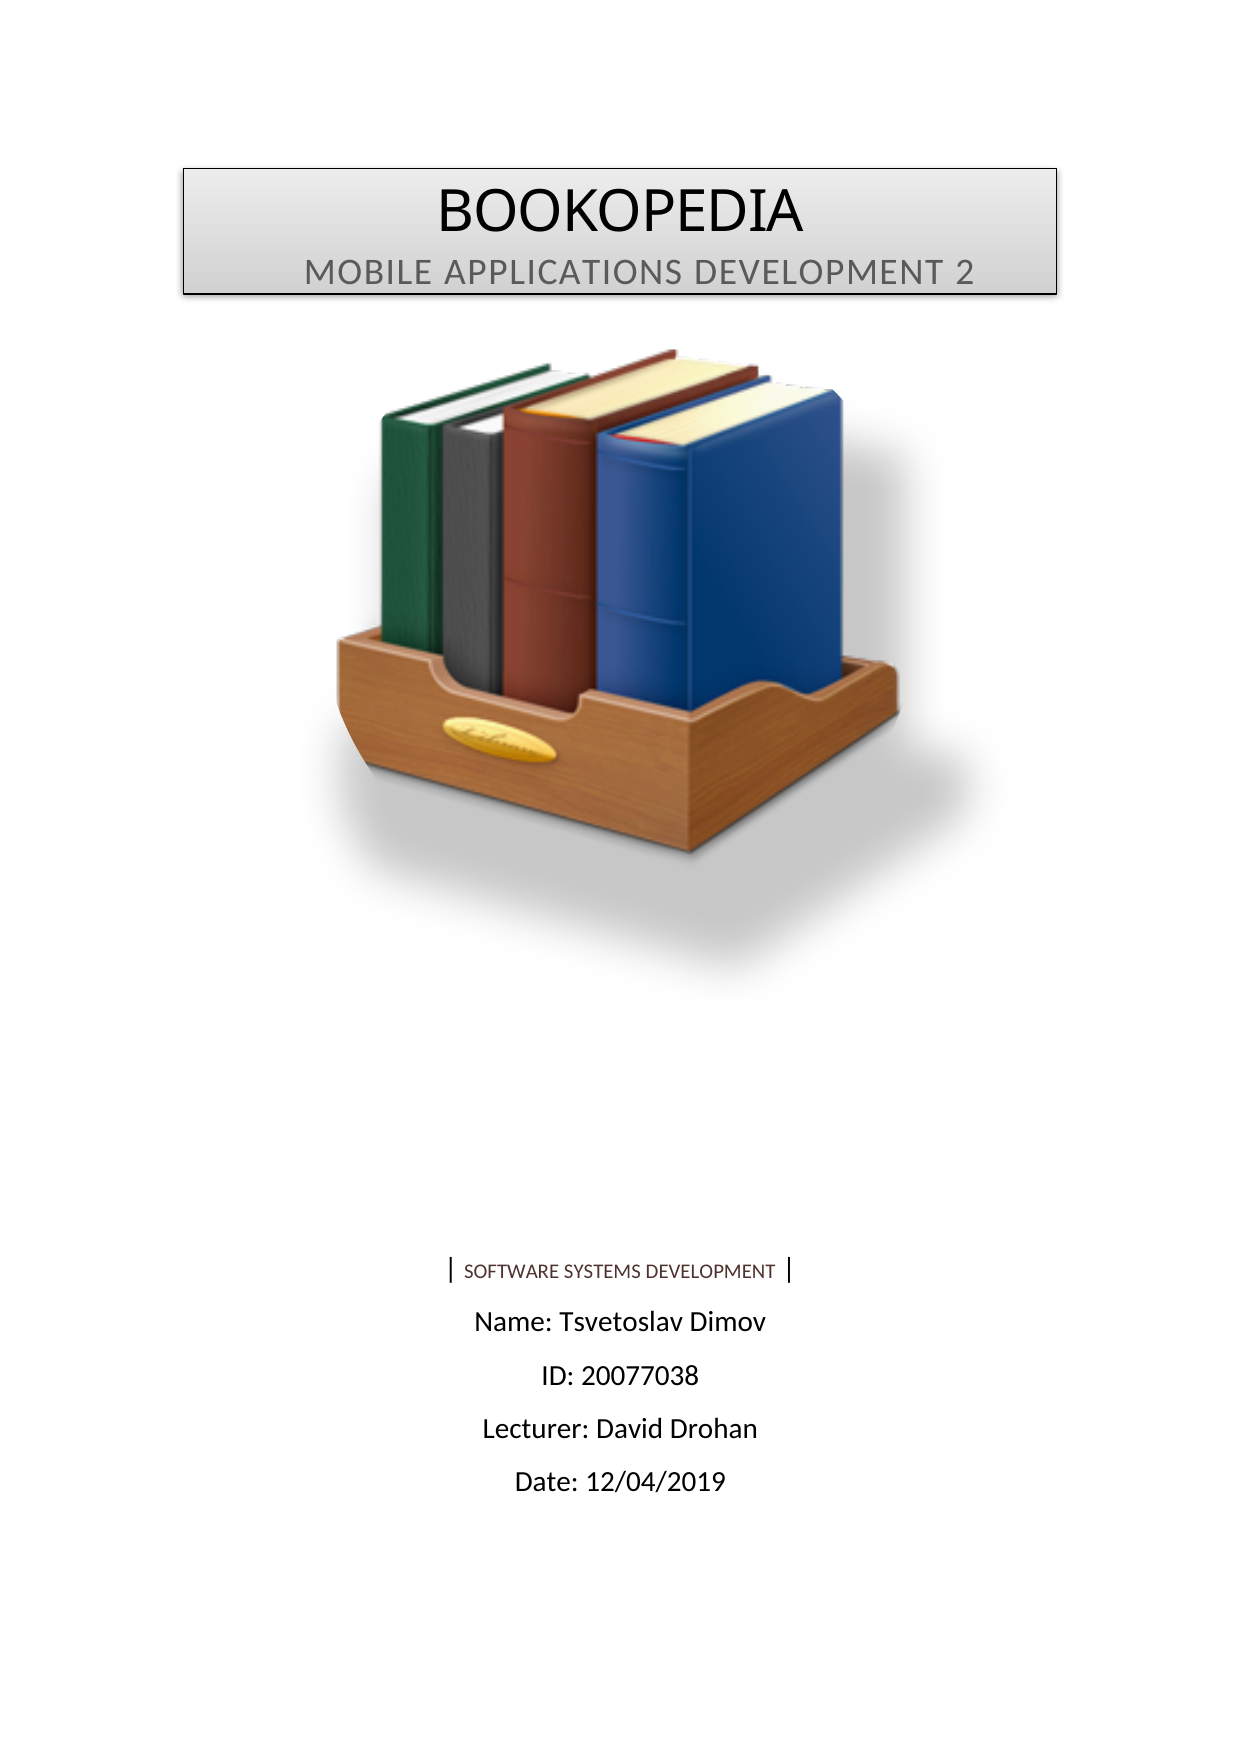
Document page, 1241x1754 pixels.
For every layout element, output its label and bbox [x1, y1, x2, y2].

picture [319, 301, 921, 904]
